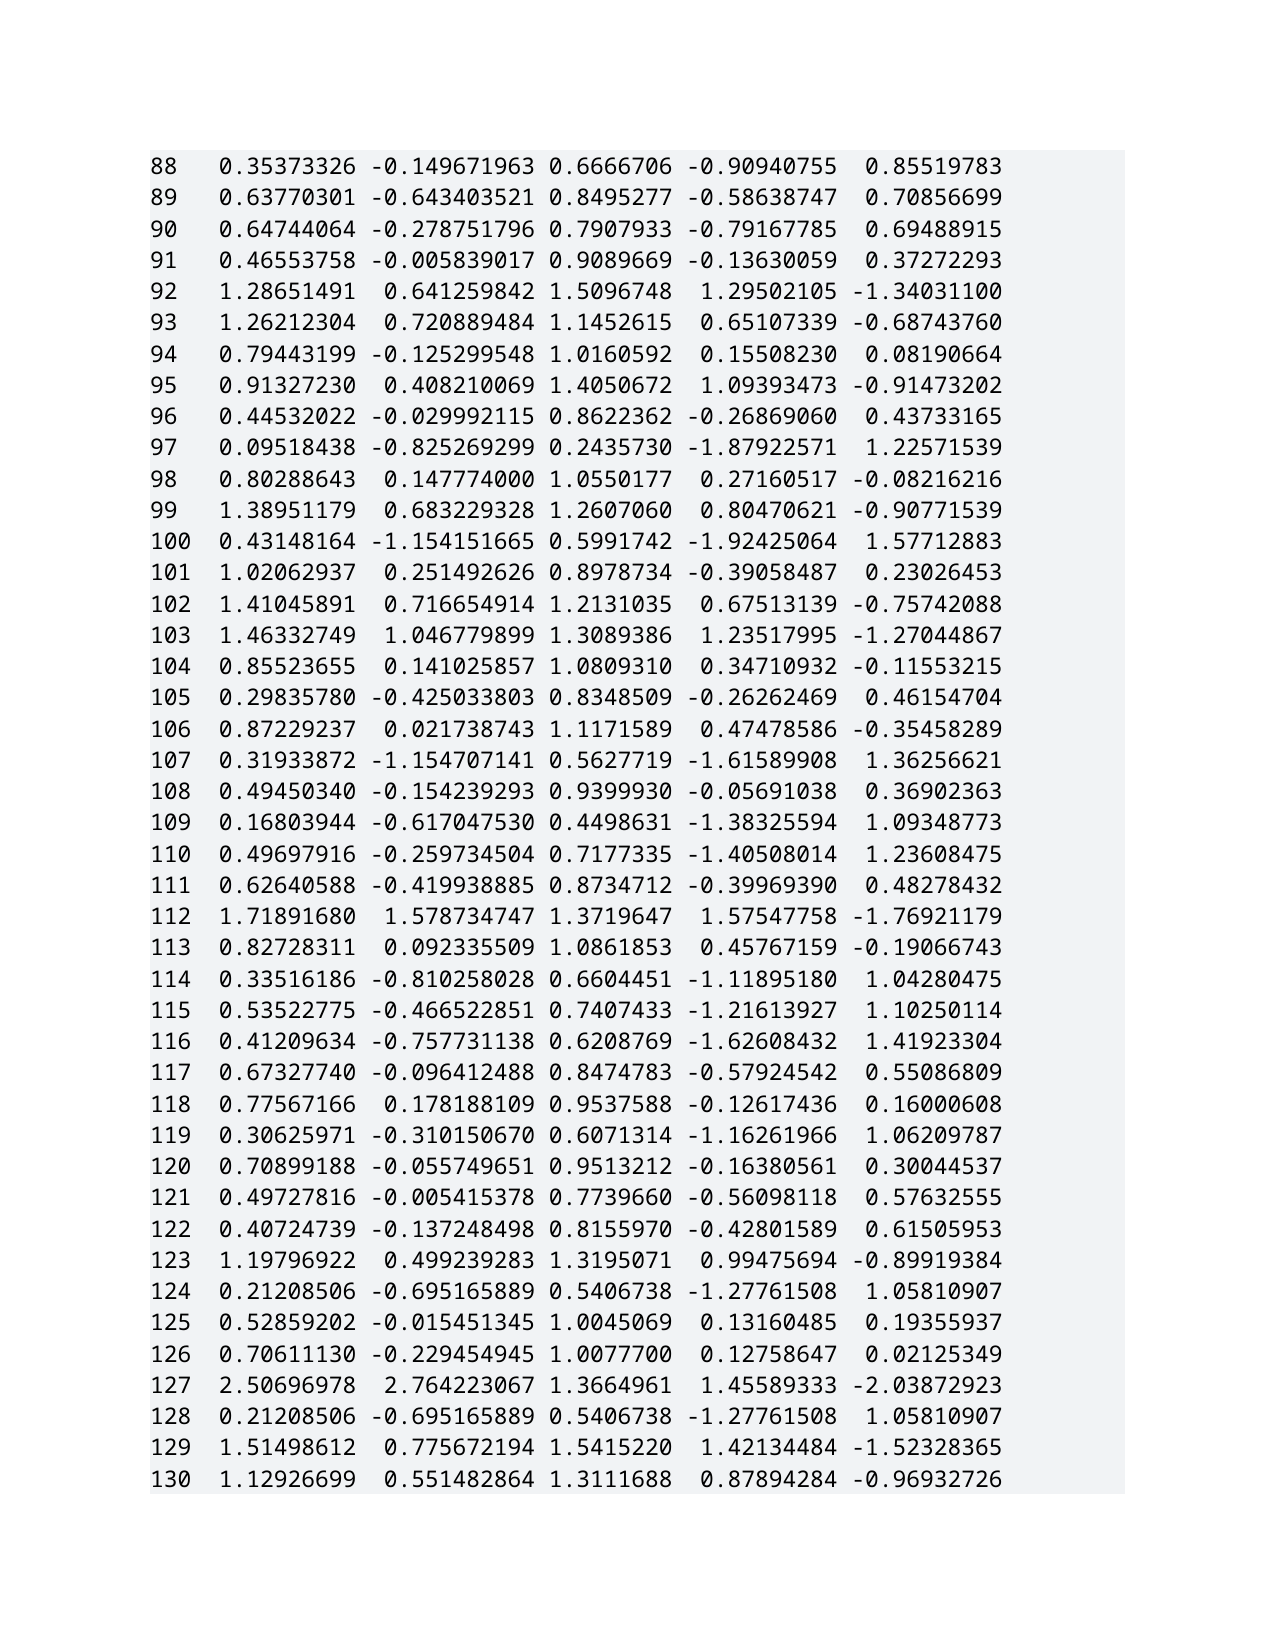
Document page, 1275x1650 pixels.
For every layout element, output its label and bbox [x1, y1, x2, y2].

text [150, 150, 1125, 1494]
